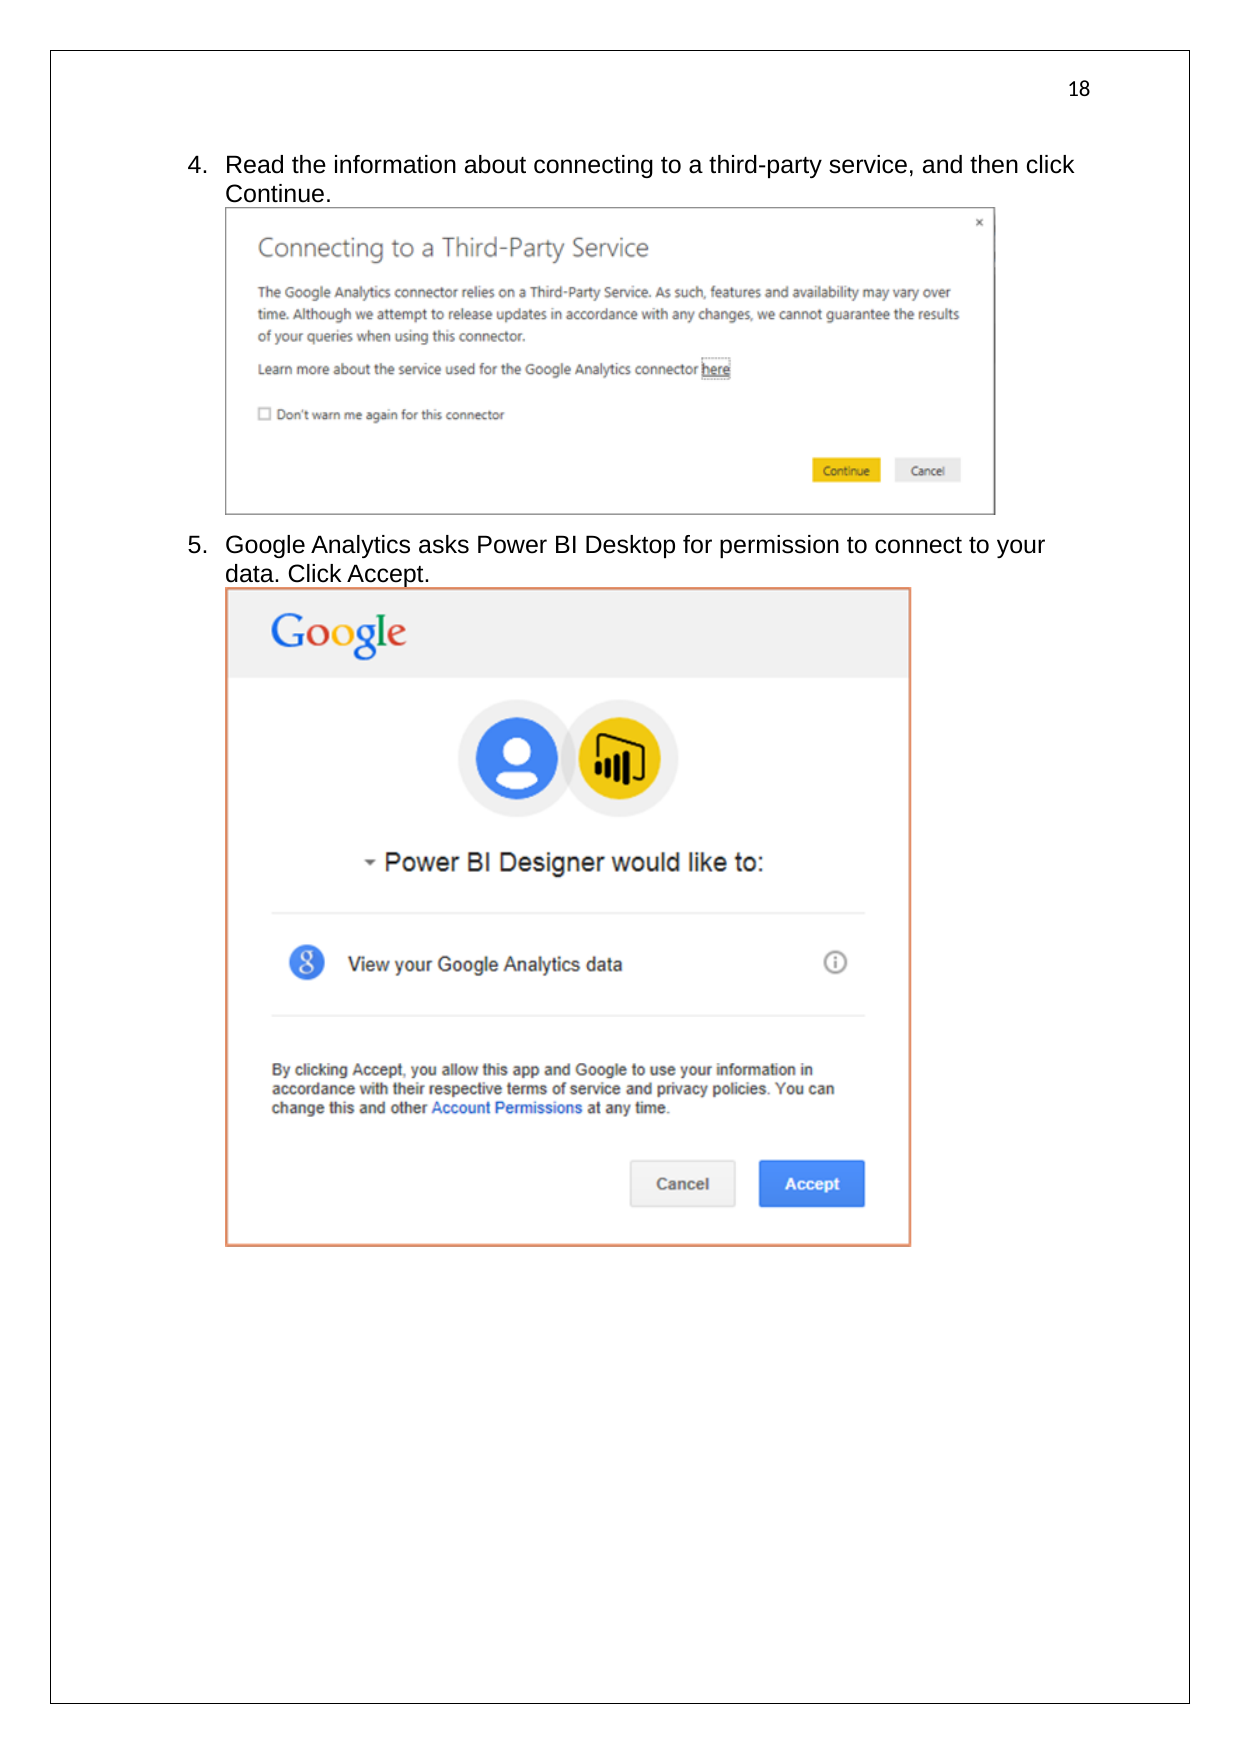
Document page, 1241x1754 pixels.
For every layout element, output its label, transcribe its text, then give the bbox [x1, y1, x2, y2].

picture [225, 587, 912, 1247]
picture [225, 207, 996, 515]
